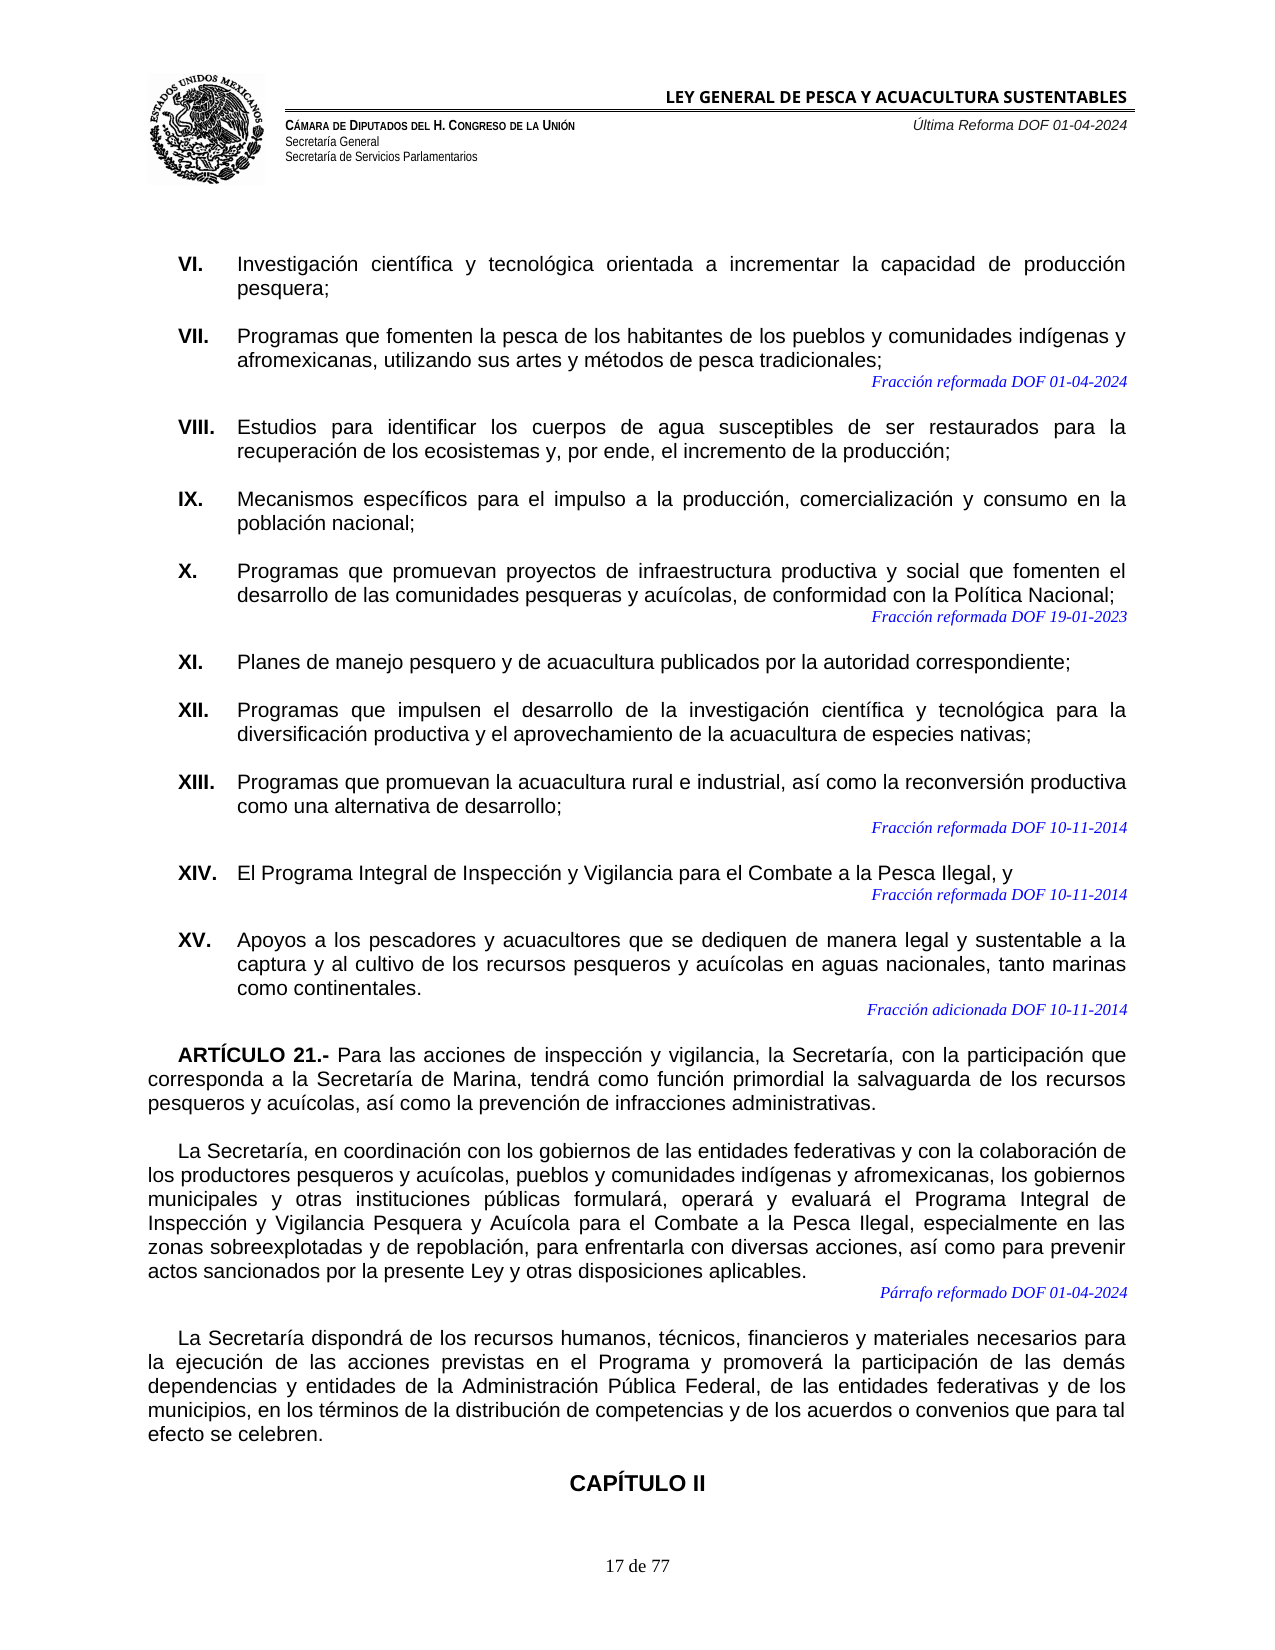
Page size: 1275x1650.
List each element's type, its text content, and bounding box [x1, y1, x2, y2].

text XII. Programas que impulsen el desarrollo de la investigación científica y tecnológica para la diversificación productiva y el aprovechamiento de la acuacultura de especies nativas; [178, 698, 1127, 746]
text Fracción reformada DOF 19-01-2023 [148, 607, 1127, 626]
text XV. Apoyos a los pescadores y acuacultores que se dediquen de manera legal y sustentable a la captura y al cultivo de los recursos pesqueros y acuícolas en aguas nacionales, tanto marinas como continentales. [178, 928, 1127, 1000]
text La Secretaría dispondrá de los recursos humanos, técnicos, financieros y materiales necesarios para la ejecución de las acciones previstas en el Programa y promoverá la participación de las demás dependencias y entidades de la Administración Pública Federal, de las entidades federativas y de los municipios, en los términos de la distribución de competencias y de los acuerdos o convenios que para tal efecto se celebren. [148, 1326, 1127, 1446]
text XIV. El Programa Integral de Inspección y Vigilancia para el Combate a la Pesca Ilegal, y [178, 861, 1127, 885]
text VIII. Estudios para identificar los cuerpos de agua susceptibles de ser restaurados para la recuperación de los ecosistemas y, por ende, el incremento de la producción; [178, 415, 1127, 463]
text X. Programas que promuevan proyectos de infraestructura productiva y social que fomenten el desarrollo de las comunidades pesqueras y acuícolas, de conformidad con la Política Nacional; [178, 559, 1127, 607]
text XIII. Programas que promuevan la acuacultura rural e industrial, así como la reconversión productiva como una alternativa de desarrollo; [178, 770, 1127, 818]
text CAPÍTULO II [148, 1470, 1127, 1496]
text Párrafo reformado DOF 01-04-2024 [148, 1283, 1127, 1302]
text ARTÍCULO 21.- Para las acciones de inspección y vigilancia, la Secretaría, con la participación que corresponda a la Secretaría de Marina, tendrá como función primordial la salvaguarda de los recursos pesqueros y acuícolas, así como la prevención de infracciones administrativas. [148, 1043, 1127, 1115]
text La Secretaría, en coordinación con los gobiernos de las entidades federativas y con la colaboración de los productores pesqueros y acuícolas, pueblos y comunidades indígenas y afromexicanas, los gobiernos municipales y otras instituciones públicas formulará, operará y evaluará el Programa Integral de Inspección y Vigilancia Pesquera y Acuícola para el Combate a la Pesca Ilegal, especialmente en las zonas sobreexplotadas y de repoblación, para enfrentarla con diversas acciones, así como para prevenir actos sancionados por la presente Ley y otras disposiciones aplicables. [148, 1139, 1127, 1283]
text VII. Programas que fomenten la pesca de los habitantes de los pueblos y comunidades indígenas y afromexicanas, utilizando sus artes y métodos de pesca tradicionales; [178, 324, 1127, 372]
text IX. Mecanismos específicos para el impulso a la producción, comercialización y consumo en la población nacional; [178, 487, 1127, 535]
text Fracción reformada DOF 10-11-2014 [178, 818, 1127, 837]
text VI. Investigación científica y tecnológica orientada a incrementar la capacidad de producción pesquera; [178, 252, 1127, 300]
text XI. Planes de manejo pesquero y de acuacultura publicados por la autoridad correspondiente; [178, 650, 1127, 674]
text Fracción reformada DOF 10-11-2014 [178, 885, 1127, 904]
text Fracción reformada DOF 01-04-2024 [148, 372, 1127, 391]
text Fracción adicionada DOF 10-11-2014 [148, 1000, 1127, 1019]
